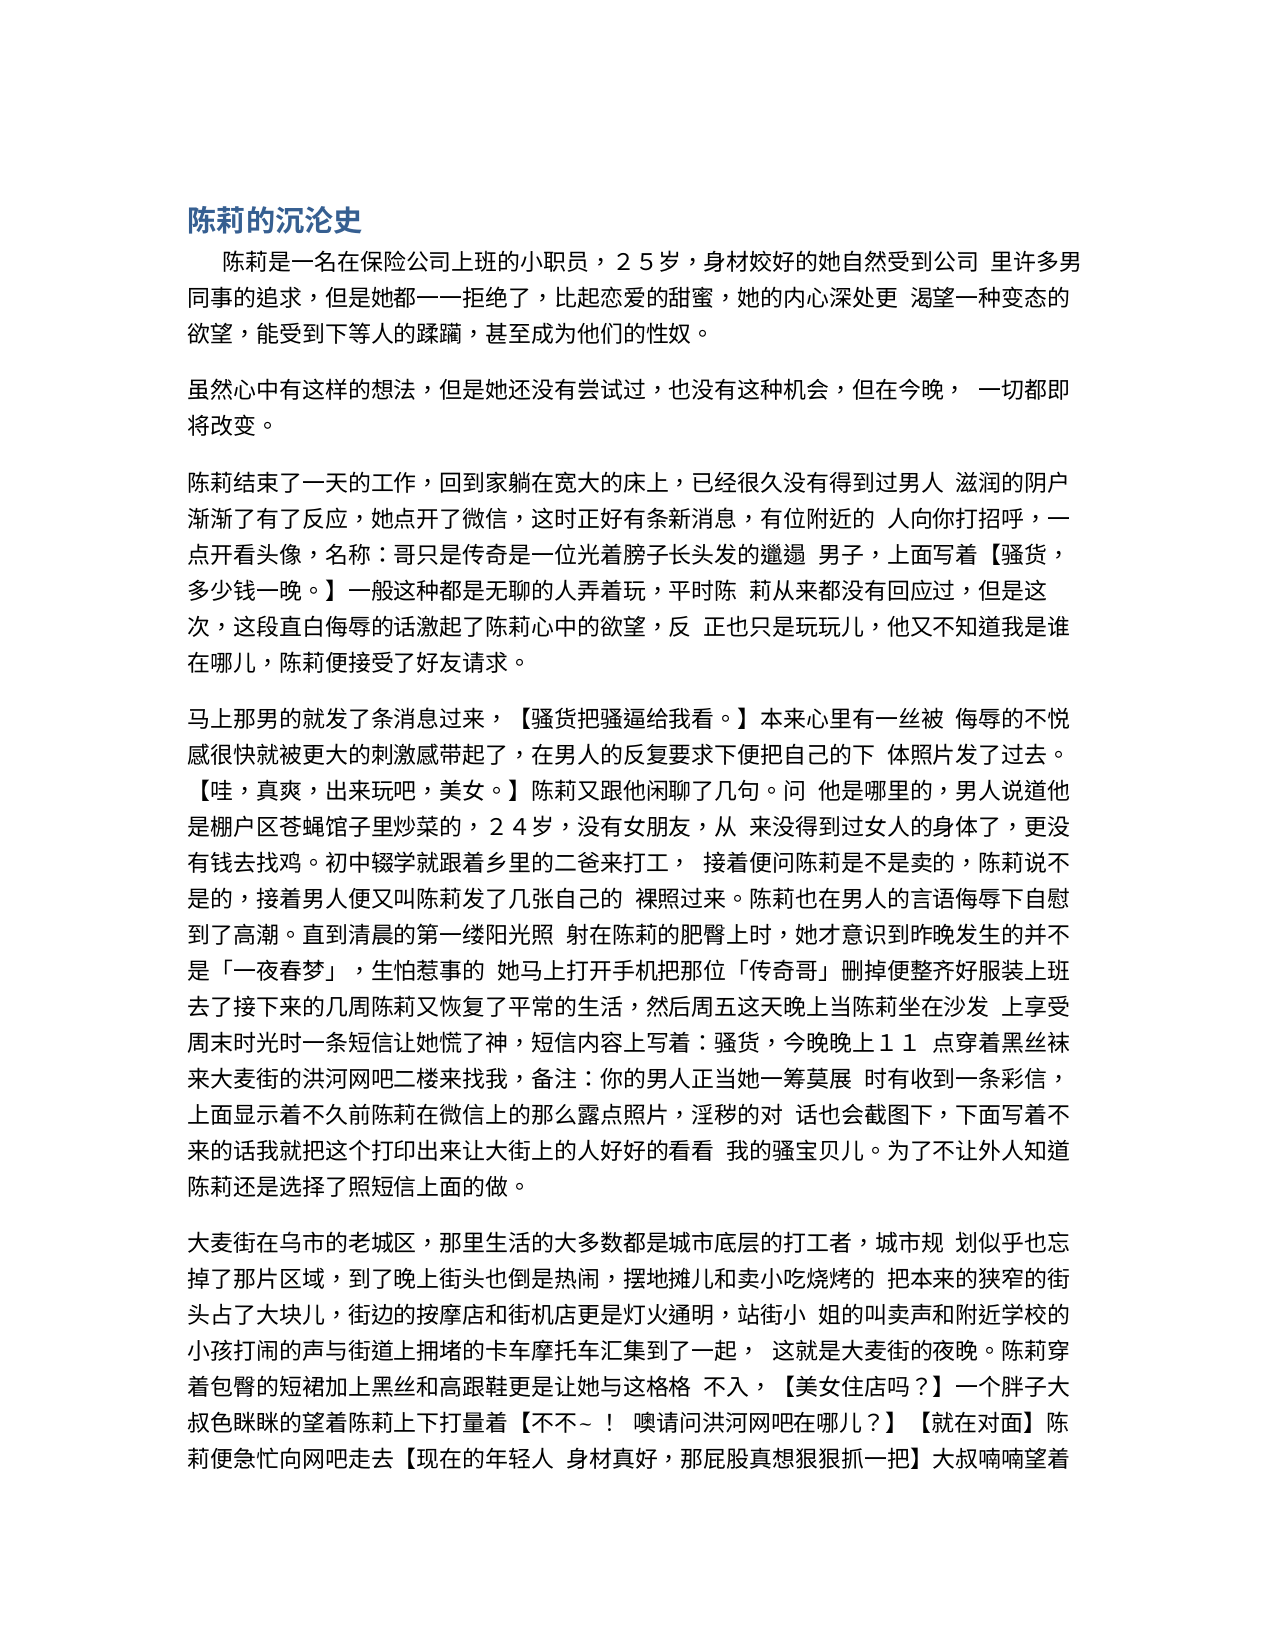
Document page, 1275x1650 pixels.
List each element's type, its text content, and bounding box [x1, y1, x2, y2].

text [187, 1227, 1087, 1474]
text 马上那男的就发了条消息过来，【骚货把骚逼给我看。】本来心里有一丝被 侮辱的不悦感很快就被更大的刺激感带起了，在男人的反复要求下便把自己的下 体照片发了过去。【哇，真爽，出来玩吧，美女。】陈莉又跟他闲聊了几句。问 他是哪里的，男人说道他是棚户区苍蝇馆子里炒菜的，２４岁，没有女朋友，从 来没得到过女人的身体了，更没有钱去找鸡。初中辍学就跟着乡里的二爸来打工， 接着便问陈莉是不是卖的，陈莉说不是的，接着男人便又叫陈莉发了几张自己的 裸照过来。陈莉也在男人的言语侮辱下自慰到了高潮。直到清晨的第一缕阳光照 射在陈莉的肥臀上时，她才意识到昨晚发生的并不是「一夜春梦」，生怕惹事的 她马上打开手机把那位「传奇哥」删掉便整齐好服装上班去了接下来的几周陈莉又恢复了平常的生活，然后周五这天晚上当陈莉坐在沙发 上享受周末时光时一条短信让她慌了神，短信内容上写着：骚货，今晚晚上１１ 点穿着黑丝袜来大麦街的洪河网吧二楼来找我，备注：你的男人正当她一筹莫展 时有收到一条彩信，上面显示着不久前陈莉在微信上的那么露点照片，淫秽的对 话也会截图下，下面写着不来的话我就把这个打印出来让大街上的人好好的看看 我的骚宝贝儿。为了不让外人知道陈莉还是选择了照短信上面的做。 [187, 703, 1087, 1202]
text 陈莉结束了一天的工作，回到家躺在宽大的床上，已经很久没有得到过男人 滋润的阴户渐渐了有了反应，她点开了微信，这时正好有条新消息，有位附近的 人向你打招呼，一点开看头像，名称：哥只是传奇是一位光着膀子长头发的邋遢 男子，上面写着【骚货，多少钱一晚。】一般这种都是无聊的人弄着玩，平时陈 莉从来都没有回应过，但是这次，这段直白侮辱的话激起了陈莉心中的欲望，反 正也只是玩玩儿，他又不知道我是谁在哪儿，陈莉便接受了好友请求。 [187, 467, 1087, 678]
text 陈莉是一名在保险公司上班的小职员，２５岁，身材姣好的她自然受到公司 里许多男同事的追求，但是她都一一拒绝了，比起恋爱的甜蜜，她的内心深处更 渴望一种变态的欲望，能受到下等人的蹂躏，甚至成为他们的性奴。 [187, 246, 1087, 349]
text 虽然心中有这样的想法，但是她还没有尝试过，也没有这种机会，但在今晚， 一切都即将改变。 [187, 374, 1087, 441]
subtitle 陈莉的沉沦史 [187, 200, 1087, 240]
